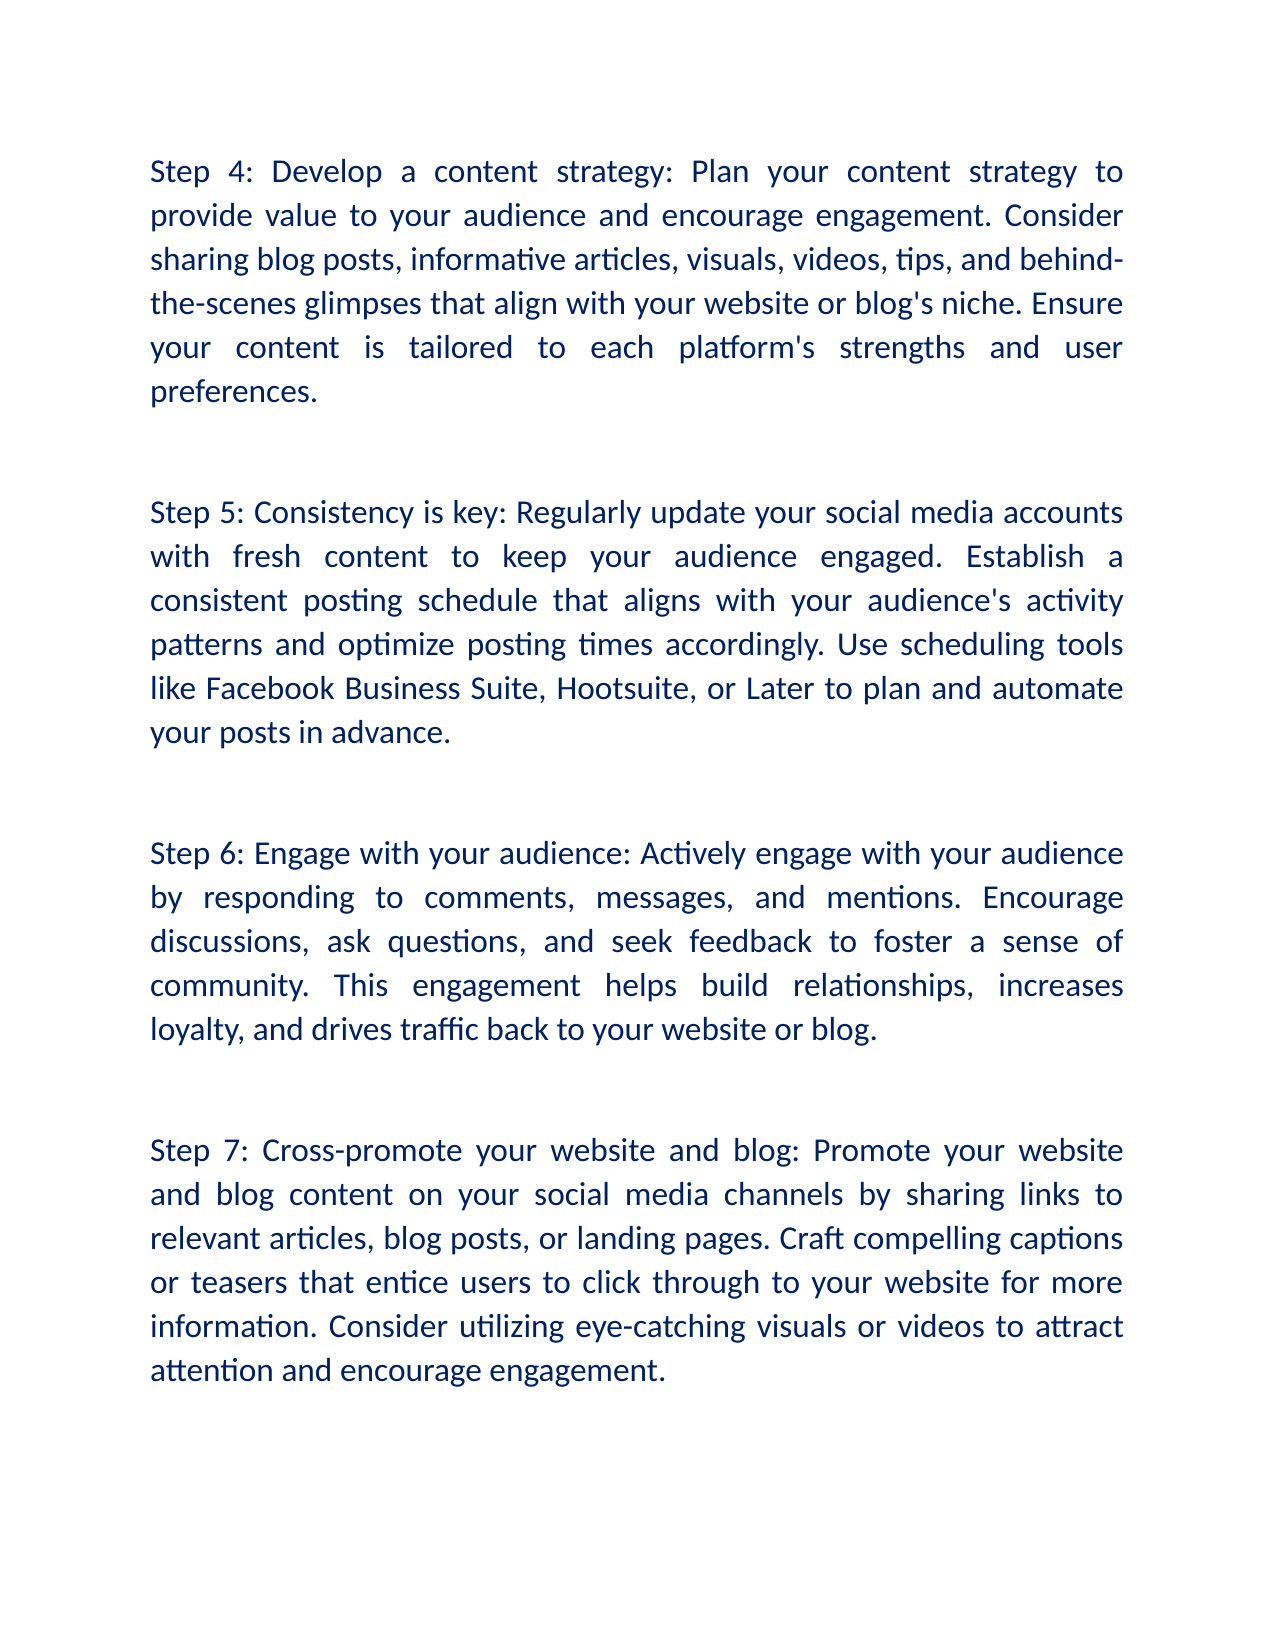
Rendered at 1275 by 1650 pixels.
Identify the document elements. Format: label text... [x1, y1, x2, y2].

text Step 5: Consistency is key: Regularly update your social media accounts with fresh content to keep your audience engaged. Establish a consistent posting schedule that aligns with your audience's activity patterns and optimize posting times accordingly. Use scheduling tools like Facebook Business Suite, Hootsuite, or Later to plan and automate your posts in advance. [150, 491, 1125, 752]
text Step 6: Engage with your audience: Actively engage with your audience by responding to comments, messages, and mentions. Encourage discussions, ask questions, and seek feedback to foster a sense of community. This engagement helps build relationships, increases loyalty, and drives traffic back to your website or blog. [150, 832, 1125, 1049]
text Step 7: Cross-promote your website and blog: Promote your website and blog content on your social media channels by sharing links to relevant articles, blog posts, or landing pages. Craft compelling captions or teasers that entice users to click through to your website for more information. Consider utilizing eye-catching visuals or videos to attract attention and encourage engagement. [150, 1129, 1125, 1390]
text Step 4: Develop a content strategy: Plan your content strategy to provide value to your audience and encourage engagement. Consider sharing blog posts, informative articles, visuals, videos, tips, and behind-the-scenes glimpses that align with your website or blog's niche. Ensure your content is tailored to each platform's strengths and user preferences. [150, 150, 1125, 411]
